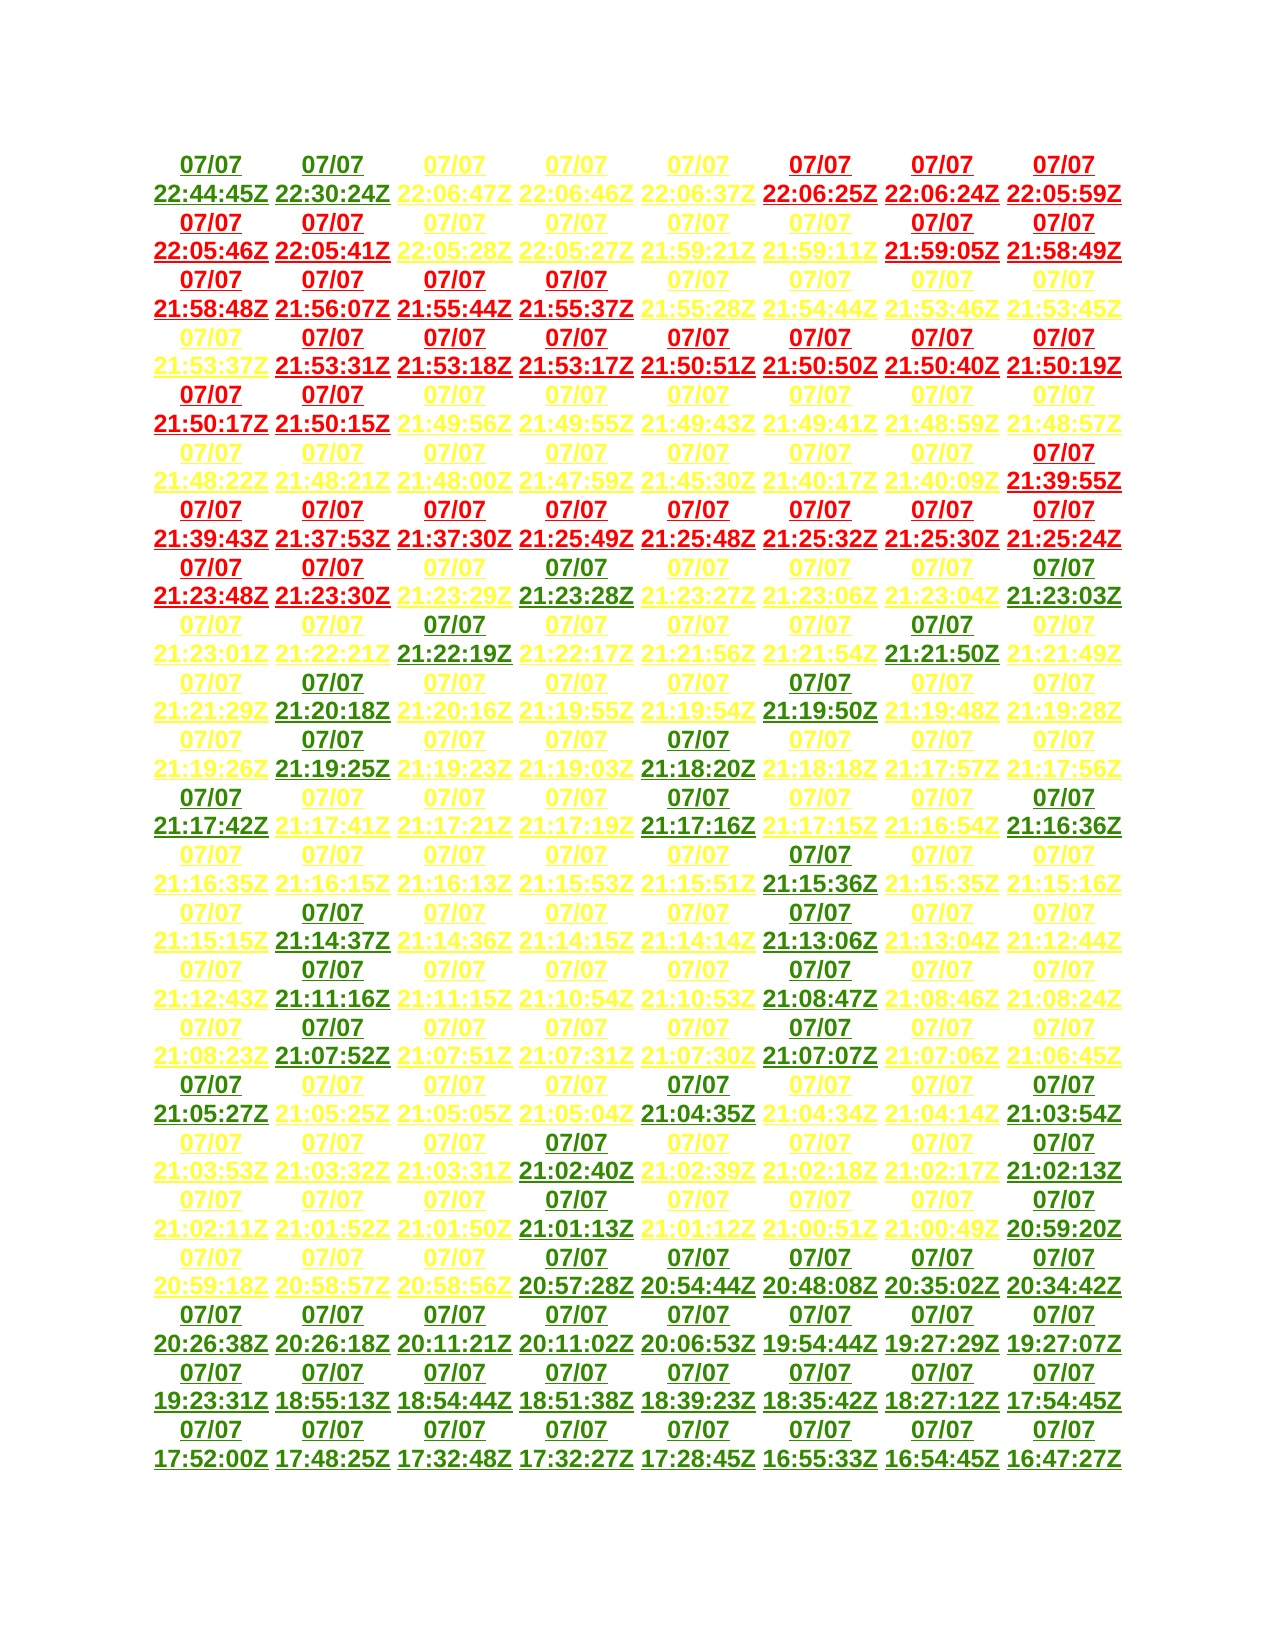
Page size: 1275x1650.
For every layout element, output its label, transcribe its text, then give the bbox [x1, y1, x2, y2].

table_cell 07/07 21:17:19Z [516, 783, 637, 840]
table_cell 07/07 21:08:47Z [759, 955, 881, 1012]
table_cell 07/07 21:19:55Z [516, 668, 637, 725]
table_cell 07/07 21:55:44Z [394, 265, 516, 322]
table_cell 07/07 21:17:57Z [881, 725, 1003, 782]
table_cell 07/07 21:14:37Z [272, 898, 394, 955]
table_cell 07/07 21:53:37Z [150, 323, 272, 380]
table_cell 07/07 18:54:44Z [394, 1358, 516, 1415]
table_cell 07/07 21:19:50Z [759, 668, 881, 725]
table_cell 07/07 21:20:18Z [272, 668, 394, 725]
table_cell 07/07 21:08:46Z [881, 955, 1003, 1012]
table_cell 07/07 21:14:15Z [516, 898, 637, 955]
table_cell 07/07 21:58:48Z [150, 265, 272, 322]
table_cell 07/07 21:49:55Z [516, 380, 637, 437]
table_cell 07/07 21:04:35Z [638, 1070, 759, 1127]
table_cell 07/07 17:28:45Z [638, 1415, 759, 1472]
table_cell 07/07 22:44:45Z [150, 150, 272, 207]
table_cell 07/07 21:04:34Z [759, 1070, 881, 1127]
table_cell 07/07 21:19:03Z [516, 725, 637, 782]
table_cell 07/07 21:45:30Z [638, 438, 759, 495]
table_cell 07/07 21:07:07Z [759, 1013, 881, 1070]
table_cell 07/07 21:13:06Z [759, 898, 881, 955]
table_cell 07/07 21:18:20Z [638, 725, 759, 782]
table_cell 07/07 21:02:39Z [638, 1128, 759, 1185]
table_cell 07/07 21:02:40Z [516, 1128, 637, 1185]
table_cell 07/07 22:05:28Z [394, 208, 516, 265]
table_cell 07/07 21:15:16Z [1003, 840, 1125, 897]
table_cell 07/07 21:48:59Z [881, 380, 1003, 437]
table_cell 07/07 18:35:42Z [759, 1358, 881, 1415]
table_cell 07/07 21:49:41Z [759, 380, 881, 437]
table_cell 07/07 21:53:45Z [1003, 265, 1125, 322]
table_cell 07/07 21:23:04Z [881, 553, 1003, 610]
table_cell 07/07 21:59:11Z [759, 208, 881, 265]
table_cell 07/07 20:58:57Z [272, 1243, 394, 1300]
table_cell 07/07 19:54:44Z [759, 1300, 881, 1357]
table_cell 07/07 21:48:22Z [150, 438, 272, 495]
table_cell 07/07 22:05:46Z [150, 208, 272, 265]
table_cell 07/07 19:27:29Z [881, 1300, 1003, 1357]
table_cell 07/07 21:16:15Z [272, 840, 394, 897]
table_cell 07/07 17:48:25Z [272, 1415, 394, 1472]
table_cell 07/07 21:23:27Z [638, 553, 759, 610]
table_cell 07/07 20:11:02Z [516, 1300, 637, 1357]
table_cell 07/07 21:16:36Z [1003, 783, 1125, 840]
table_cell 07/07 21:08:24Z [1003, 955, 1125, 1012]
table_cell 07/07 21:15:53Z [516, 840, 637, 897]
table_cell 07/07 21:12:43Z [150, 955, 272, 1012]
table_cell 07/07 21:16:54Z [881, 783, 1003, 840]
table_cell 07/07 18:51:38Z [516, 1358, 637, 1415]
table_cell 07/07 21:07:51Z [394, 1013, 516, 1070]
table_cell 07/07 21:59:05Z [881, 208, 1003, 265]
table_cell 07/07 20:57:28Z [516, 1243, 637, 1300]
table_cell 07/07 16:47:27Z [1003, 1415, 1125, 1472]
table_cell 07/07 21:00:51Z [759, 1185, 881, 1242]
table_cell 07/07 21:50:19Z [1003, 323, 1125, 380]
table_cell 07/07 21:48:00Z [394, 438, 516, 495]
table_cell 07/07 21:50:50Z [759, 323, 881, 380]
table_cell 07/07 21:23:03Z [1003, 553, 1125, 610]
table_cell 07/07 21:05:25Z [272, 1070, 394, 1127]
table_cell 07/07 21:48:57Z [1003, 380, 1125, 437]
table_cell 07/07 21:55:37Z [516, 265, 637, 322]
table_cell 07/07 17:52:00Z [150, 1415, 272, 1472]
table_cell 07/07 21:37:30Z [394, 495, 516, 552]
table_cell 07/07 21:15:15Z [150, 898, 272, 955]
table_cell 07/07 20:58:56Z [394, 1243, 516, 1300]
table_cell 07/07 21:10:53Z [638, 955, 759, 1012]
table_cell 07/07 21:11:15Z [394, 955, 516, 1012]
table_cell 07/07 21:17:21Z [394, 783, 516, 840]
table_cell 07/07 21:03:32Z [272, 1128, 394, 1185]
table_cell 07/07 22:05:27Z [516, 208, 637, 265]
table_cell 07/07 21:10:54Z [516, 955, 637, 1012]
table_cell 07/07 21:49:56Z [394, 380, 516, 437]
table_cell 07/07 21:58:49Z [1003, 208, 1125, 265]
table_cell 07/07 21:11:16Z [272, 955, 394, 1012]
table_cell 07/07 22:06:37Z [638, 150, 759, 207]
table_cell 07/07 21:13:04Z [881, 898, 1003, 955]
table_cell 07/07 22:06:46Z [516, 150, 637, 207]
table_cell 07/07 16:55:33Z [759, 1415, 881, 1472]
table_cell 07/07 21:14:36Z [394, 898, 516, 955]
table_cell 07/07 21:17:41Z [272, 783, 394, 840]
table_cell 07/07 21:53:17Z [516, 323, 637, 380]
table_cell 07/07 21:23:48Z [150, 553, 272, 610]
table_cell 07/07 21:04:14Z [881, 1070, 1003, 1127]
table_cell 07/07 21:20:16Z [394, 668, 516, 725]
table_cell 07/07 17:32:27Z [516, 1415, 637, 1472]
table_cell 07/07 20:59:20Z [1003, 1185, 1125, 1242]
table_cell 07/07 18:39:23Z [638, 1358, 759, 1415]
table_cell 07/07 18:27:12Z [881, 1358, 1003, 1415]
table_cell 07/07 21:19:23Z [394, 725, 516, 782]
table_cell 07/07 21:25:32Z [759, 495, 881, 552]
table_cell 07/07 21:03:31Z [394, 1128, 516, 1185]
table_cell 07/07 21:19:48Z [881, 668, 1003, 725]
table_cell 07/07 21:25:48Z [638, 495, 759, 552]
table_cell 07/07 21:16:13Z [394, 840, 516, 897]
table_cell 07/07 21:50:40Z [881, 323, 1003, 380]
table_cell 07/07 21:25:30Z [881, 495, 1003, 552]
table_cell 07/07 20:54:44Z [638, 1243, 759, 1300]
table_cell 07/07 21:19:54Z [638, 668, 759, 725]
table_cell 07/07 21:22:21Z [272, 610, 394, 667]
table_cell 07/07 21:54:44Z [759, 265, 881, 322]
table_cell 07/07 21:17:42Z [150, 783, 272, 840]
table_cell 07/07 21:16:35Z [150, 840, 272, 897]
table_cell 07/07 20:34:42Z [1003, 1243, 1125, 1300]
table_cell 07/07 21:05:27Z [150, 1070, 272, 1127]
table_cell 07/07 21:15:36Z [759, 840, 881, 897]
table_cell 07/07 21:50:17Z [150, 380, 272, 437]
table_cell 07/07 21:21:50Z [881, 610, 1003, 667]
table_cell 07/07 21:01:52Z [272, 1185, 394, 1242]
table_cell 07/07 21:07:31Z [516, 1013, 637, 1070]
table_cell 07/07 21:02:17Z [881, 1128, 1003, 1185]
table_cell 07/07 21:14:14Z [638, 898, 759, 955]
table_cell 07/07 21:37:53Z [272, 495, 394, 552]
table_cell 07/07 21:40:17Z [759, 438, 881, 495]
table_cell 07/07 17:54:45Z [1003, 1358, 1125, 1415]
table_cell 07/07 21:21:49Z [1003, 610, 1125, 667]
table_cell 07/07 21:07:30Z [638, 1013, 759, 1070]
table_cell 07/07 20:26:18Z [272, 1300, 394, 1357]
table_cell 07/07 21:06:45Z [1003, 1013, 1125, 1070]
table_cell 07/07 21:19:26Z [150, 725, 272, 782]
table_cell 07/07 21:23:28Z [516, 553, 637, 610]
table_cell 07/07 21:22:19Z [394, 610, 516, 667]
table_cell 07/07 21:48:21Z [272, 438, 394, 495]
table_cell 07/07 17:32:48Z [394, 1415, 516, 1472]
table_cell 07/07 21:08:23Z [150, 1013, 272, 1070]
table_cell 07/07 16:54:45Z [881, 1415, 1003, 1472]
table_cell 07/07 21:56:07Z [272, 265, 394, 322]
table_cell 07/07 21:40:09Z [881, 438, 1003, 495]
table_cell 07/07 21:07:06Z [881, 1013, 1003, 1070]
table_cell 07/07 22:06:47Z [394, 150, 516, 207]
table_cell 07/07 19:23:31Z [150, 1358, 272, 1415]
table_cell 07/07 21:21:56Z [638, 610, 759, 667]
table_cell 07/07 21:01:50Z [394, 1185, 516, 1242]
table_cell 07/07 18:55:13Z [272, 1358, 394, 1415]
table_cell 07/07 21:23:30Z [272, 553, 394, 610]
table_cell 07/07 20:06:53Z [638, 1300, 759, 1357]
table_cell 07/07 21:15:51Z [638, 840, 759, 897]
table_cell 07/07 22:05:41Z [272, 208, 394, 265]
table_cell 07/07 20:59:18Z [150, 1243, 272, 1300]
table_cell 07/07 21:23:01Z [150, 610, 272, 667]
table_cell 07/07 21:05:05Z [394, 1070, 516, 1127]
table_cell 07/07 21:39:43Z [150, 495, 272, 552]
table_cell 07/07 21:21:29Z [150, 668, 272, 725]
table_cell 07/07 21:21:54Z [759, 610, 881, 667]
table_cell 07/07 21:15:35Z [881, 840, 1003, 897]
table_cell 07/07 20:11:21Z [394, 1300, 516, 1357]
table_cell 07/07 20:35:02Z [881, 1243, 1003, 1300]
table_cell 07/07 21:17:16Z [638, 783, 759, 840]
table_cell 07/07 20:26:38Z [150, 1300, 272, 1357]
table_cell 07/07 21:12:44Z [1003, 898, 1125, 955]
table_cell 07/07 21:02:11Z [150, 1185, 272, 1242]
table_cell 07/07 21:05:04Z [516, 1070, 637, 1127]
table_cell 07/07 21:19:28Z [1003, 668, 1125, 725]
table_cell 07/07 22:05:59Z [1003, 150, 1125, 207]
table_cell 07/07 21:03:54Z [1003, 1070, 1125, 1127]
table_cell 07/07 22:06:25Z [759, 150, 881, 207]
table_cell 07/07 21:17:15Z [759, 783, 881, 840]
table_cell 07/07 21:49:43Z [638, 380, 759, 437]
table_cell 07/07 21:59:21Z [638, 208, 759, 265]
table_cell 07/07 21:18:18Z [759, 725, 881, 782]
table_cell 07/07 21:25:49Z [516, 495, 637, 552]
table_cell 07/07 21:39:55Z [1003, 438, 1125, 495]
table_cell 07/07 21:00:49Z [881, 1185, 1003, 1242]
table_cell 07/07 21:01:12Z [638, 1185, 759, 1242]
table_cell 07/07 21:25:24Z [1003, 495, 1125, 552]
table_cell 07/07 21:53:18Z [394, 323, 516, 380]
table_cell 07/07 21:02:18Z [759, 1128, 881, 1185]
table_cell 07/07 22:06:24Z [881, 150, 1003, 207]
table_cell 07/07 22:30:24Z [272, 150, 394, 207]
table_cell 07/07 21:53:46Z [881, 265, 1003, 322]
table_cell 07/07 21:23:06Z [759, 553, 881, 610]
table_cell 07/07 21:53:31Z [272, 323, 394, 380]
table_cell 07/07 19:27:07Z [1003, 1300, 1125, 1357]
table_cell 07/07 20:48:08Z [759, 1243, 881, 1300]
table_cell 07/07 21:19:25Z [272, 725, 394, 782]
table_cell 07/07 21:07:52Z [272, 1013, 394, 1070]
table_cell 07/07 21:02:13Z [1003, 1128, 1125, 1185]
table_cell 07/07 21:03:53Z [150, 1128, 272, 1185]
table_cell 07/07 21:50:15Z [272, 380, 394, 437]
table_cell 07/07 21:47:59Z [516, 438, 637, 495]
table_cell 07/07 21:23:29Z [394, 553, 516, 610]
table_cell 07/07 21:50:51Z [638, 323, 759, 380]
table_cell 07/07 21:01:13Z [516, 1185, 637, 1242]
table_cell 07/07 21:17:56Z [1003, 725, 1125, 782]
table_cell 07/07 21:55:28Z [638, 265, 759, 322]
table_cell 07/07 21:22:17Z [516, 610, 637, 667]
